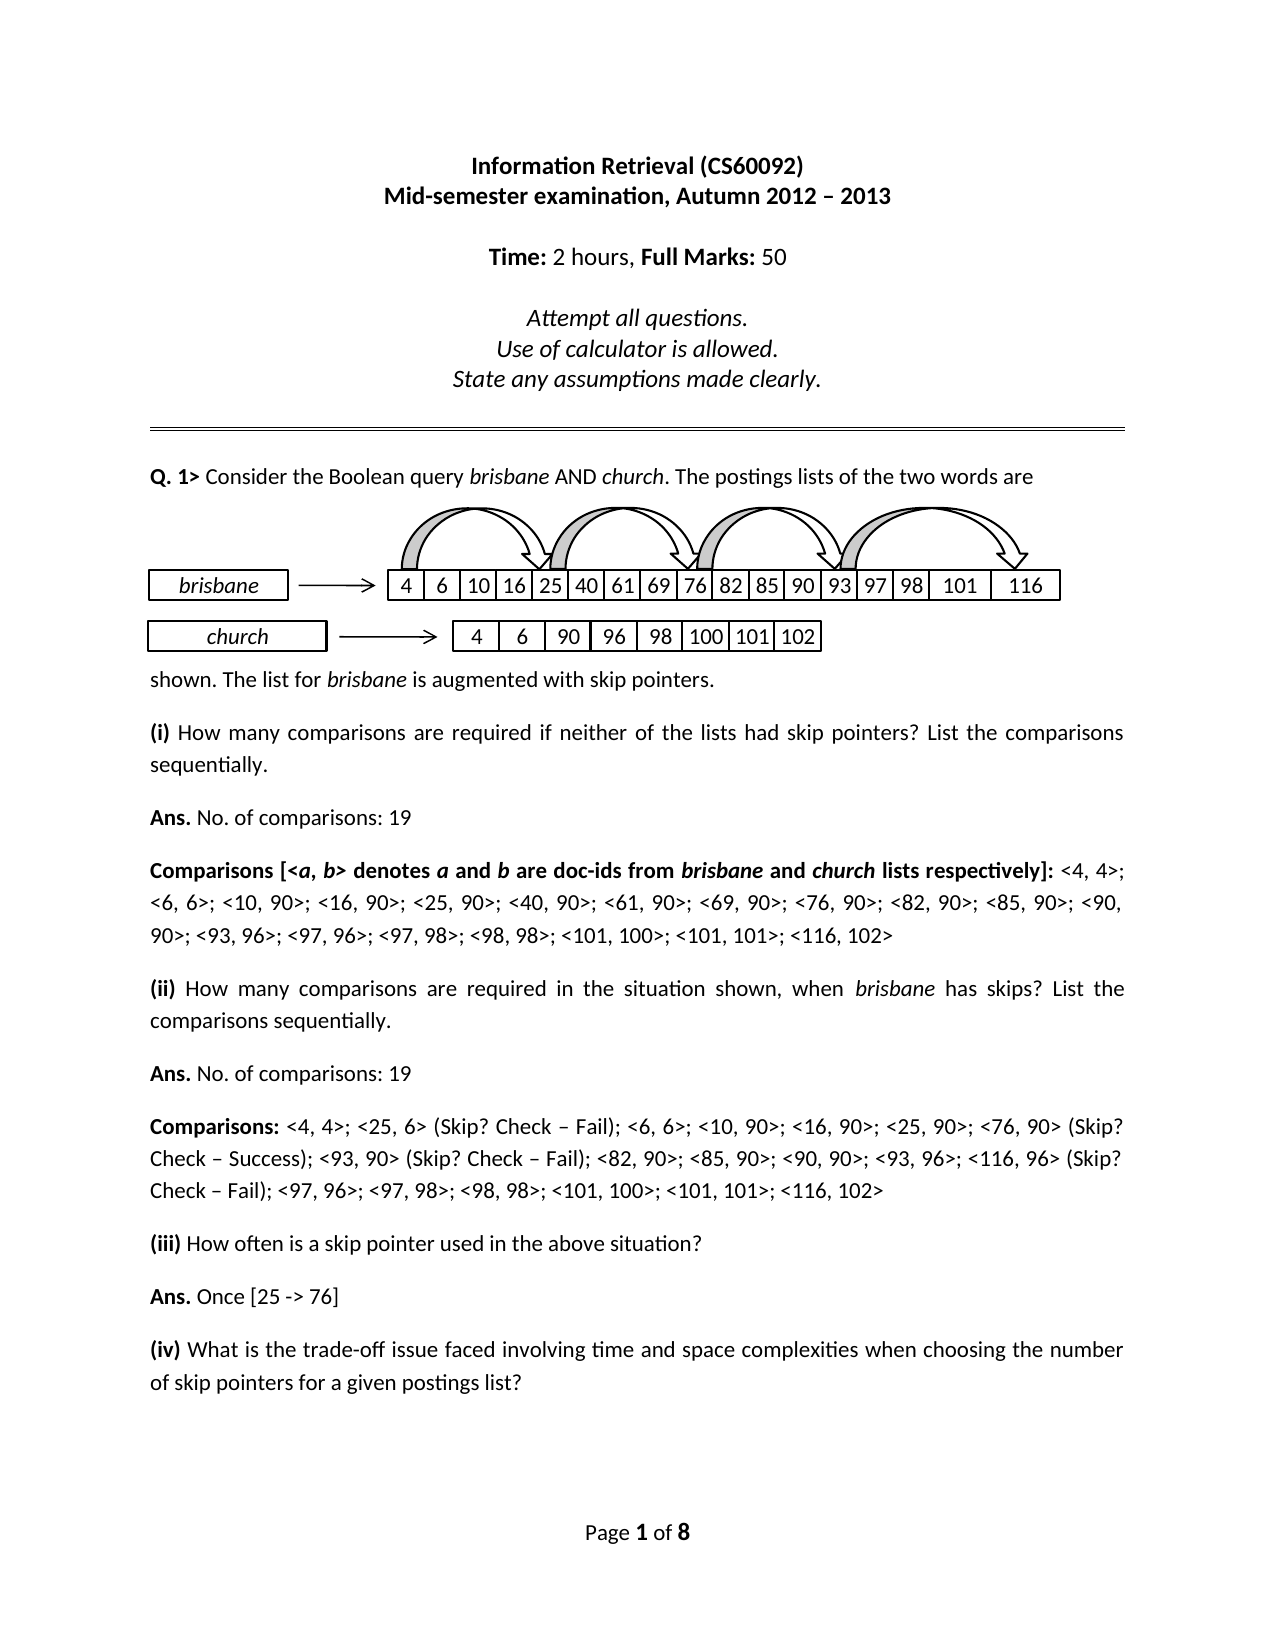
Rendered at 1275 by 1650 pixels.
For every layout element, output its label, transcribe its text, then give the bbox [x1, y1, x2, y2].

text shown. The list for brisbane is augmented with skip pointers. [150, 665, 1125, 693]
text Time: 2 hours, Full Marks: 50 [150, 242, 1125, 272]
text (iv) What is the trade-off issue faced involving time and space complexities when choosing the number of skip pointers for a given postings list? [150, 1335, 1125, 1396]
text Information Retrieval (CS60092) [150, 150, 1125, 181]
text Ans. No. of comparisons: 19 [150, 803, 1125, 831]
text Comparisons: <4, 4>; <25, 6> (Skip? Check – Fail); <6, 6>; <10, 90>; <16, 90>; <25, 90>; <76, 90> (Skip? Check – Success); <93, 90> (Skip? Check – Fail); <82, 90>; <85, 90>; <90, 90>; <93, 96>; <116, 96> (Skip? Check – Fail); <97, 96>; <97, 98>; <98, 98>; <101, 100>; <101, 101>; <116, 102> [150, 1112, 1125, 1204]
text Ans. Once [25 -> 76] [150, 1282, 1125, 1310]
text (i) How many comparisons are required if neither of the lists had skip pointers? List the comparisons sequentially. [150, 718, 1125, 778]
text State any assumptions made clearly. [150, 364, 1125, 394]
text (iii) How often is a skip pointer used in the above situation? [150, 1229, 1125, 1257]
text Use of calculator is allowed. [150, 333, 1125, 364]
text Attempt all questions. [150, 303, 1125, 333]
text Ans. No. of comparisons: 19 [150, 1059, 1125, 1087]
text Comparisons [<a, b> denotes a and b are doc-ids from brisbane and church lists respectively]: <4, 4>; <6, 6>; <10, 90>; <16, 90>; <25, 90>; <40, 90>; <61, 90>; <69, 90>; <76, 90>; <82, 90>; <85, 90>; <90, 90>; <93, 96>; <97, 96>; <97, 98>; <98, 98>; <101, 100>; <101, 101>; <116, 102> [150, 856, 1125, 949]
text (ii) How many comparisons are required in the situation shown, when brisbane has skips? List the comparisons sequentially. [150, 974, 1125, 1034]
text Q. 1> Consider the Boolean query brisbane AND church. The postings lists of the two words are [150, 462, 1125, 490]
text Mid-semester examination, Autumn 2012 – 2013 [150, 181, 1125, 211]
